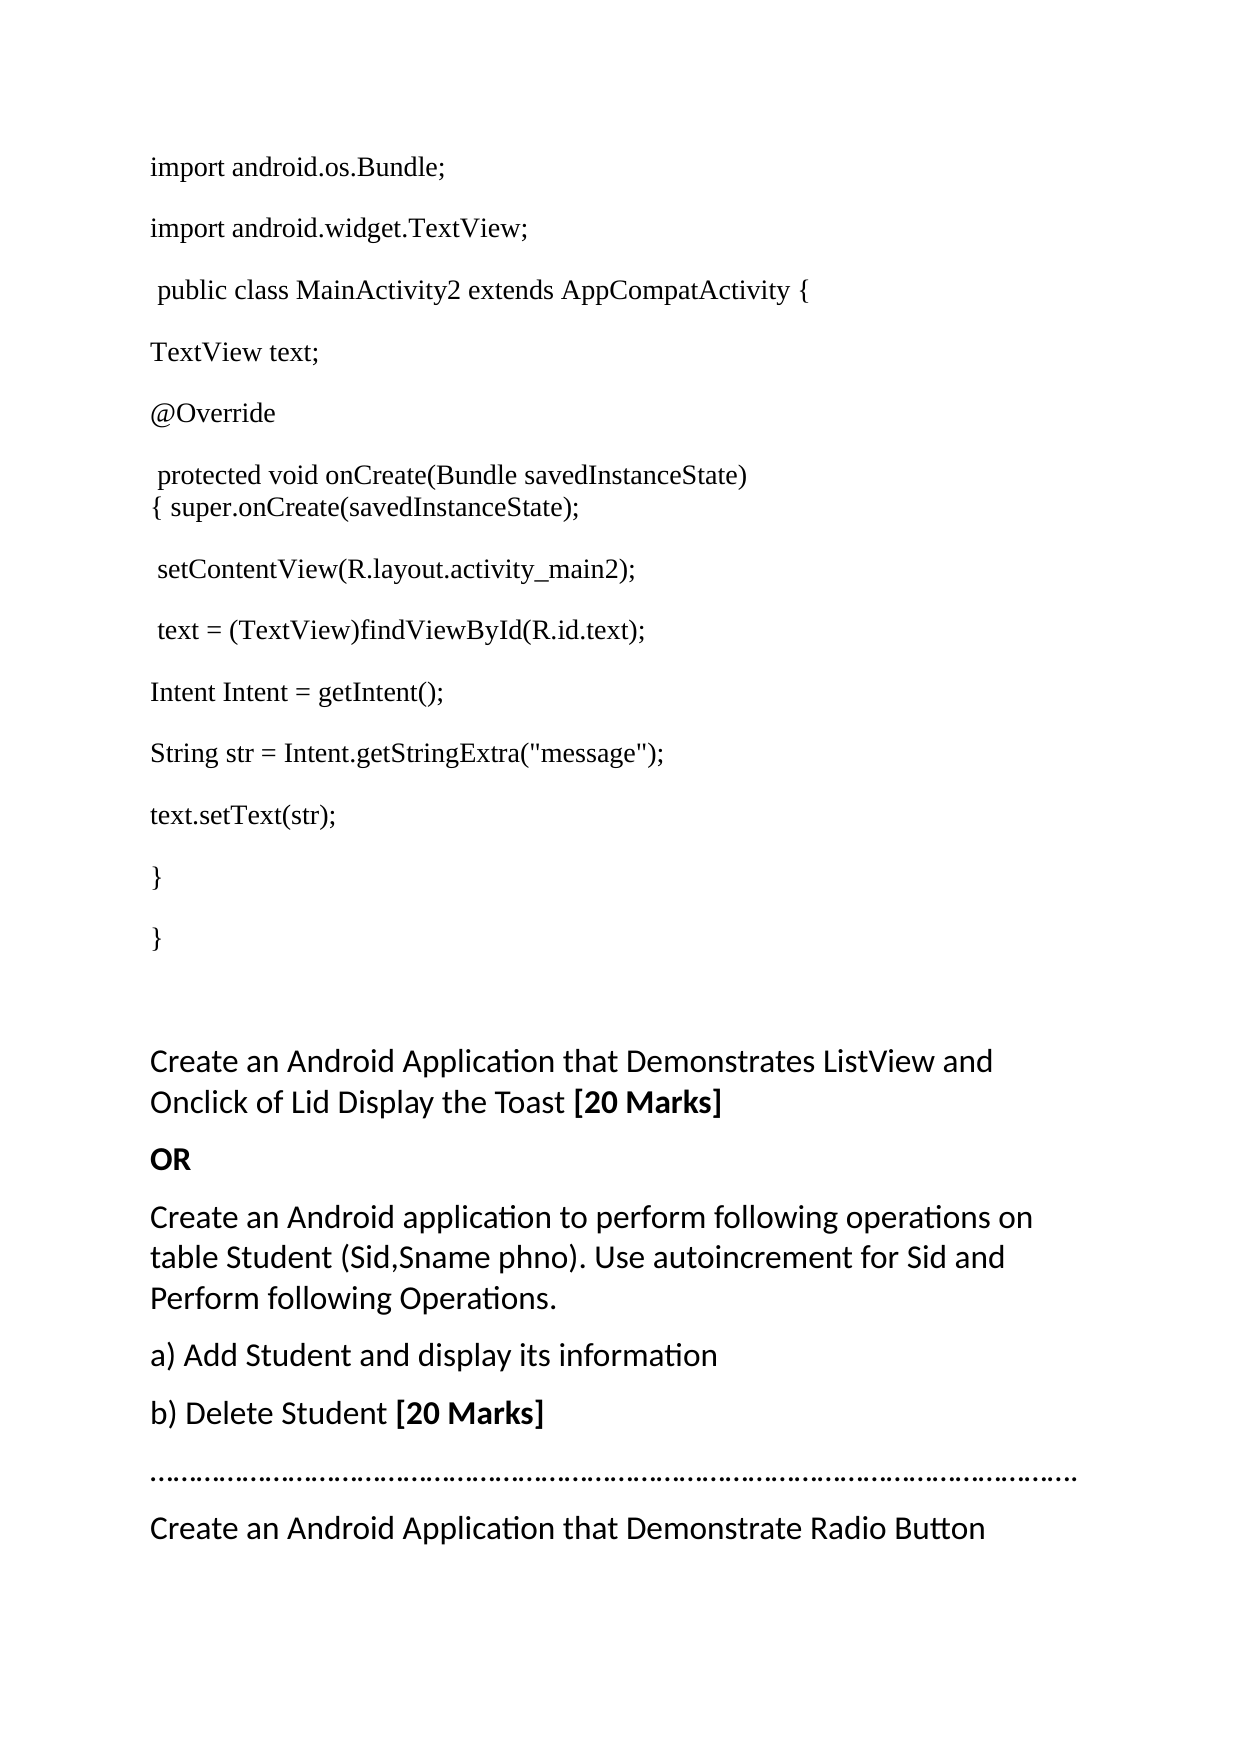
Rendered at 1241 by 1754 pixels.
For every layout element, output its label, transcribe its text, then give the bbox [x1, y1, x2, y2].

text …………………………………………………………………………………………………………. [150, 1449, 1090, 1490]
text OR [150, 1138, 1090, 1179]
text TextView text; [150, 335, 1090, 367]
text public class MainActivity2 extends AppCompatActivity { [150, 273, 1090, 306]
text text = (TextView)findViewById(R.id.text); [150, 613, 1090, 646]
text protected void onCreate(Bundle savedInstanceState) { super.onCreate(savedInstanceState); [150, 458, 1090, 523]
text } [150, 859, 1090, 892]
text a) Add Student and display its information [150, 1334, 1090, 1375]
text Create an Android application to perform following operations on table Student (Sid,Sname phno). Use autoincrement for Sid and Perform following Operations. [150, 1196, 1090, 1318]
text Intent Intent = getIntent(); [150, 675, 1090, 707]
text } [150, 921, 1090, 953]
text import android.os.Bundle; [150, 150, 1090, 182]
text String str = Intent.getStringExtra("message"); [150, 736, 1090, 769]
text setContentView(R.layout.activity_main2); [150, 552, 1090, 584]
text Create an Android Application that Demonstrate Radio Button [150, 1507, 1090, 1547]
text Create an Android Application that Demonstrates ListView and Onclick of Lid Display the Toast [20 Marks] [150, 1040, 1090, 1122]
text b) Delete Student [20 Marks] [150, 1392, 1090, 1433]
text text.setText(str); [150, 798, 1090, 830]
text @Override [150, 396, 1090, 429]
text import android.widget.TextView; [150, 212, 1090, 244]
